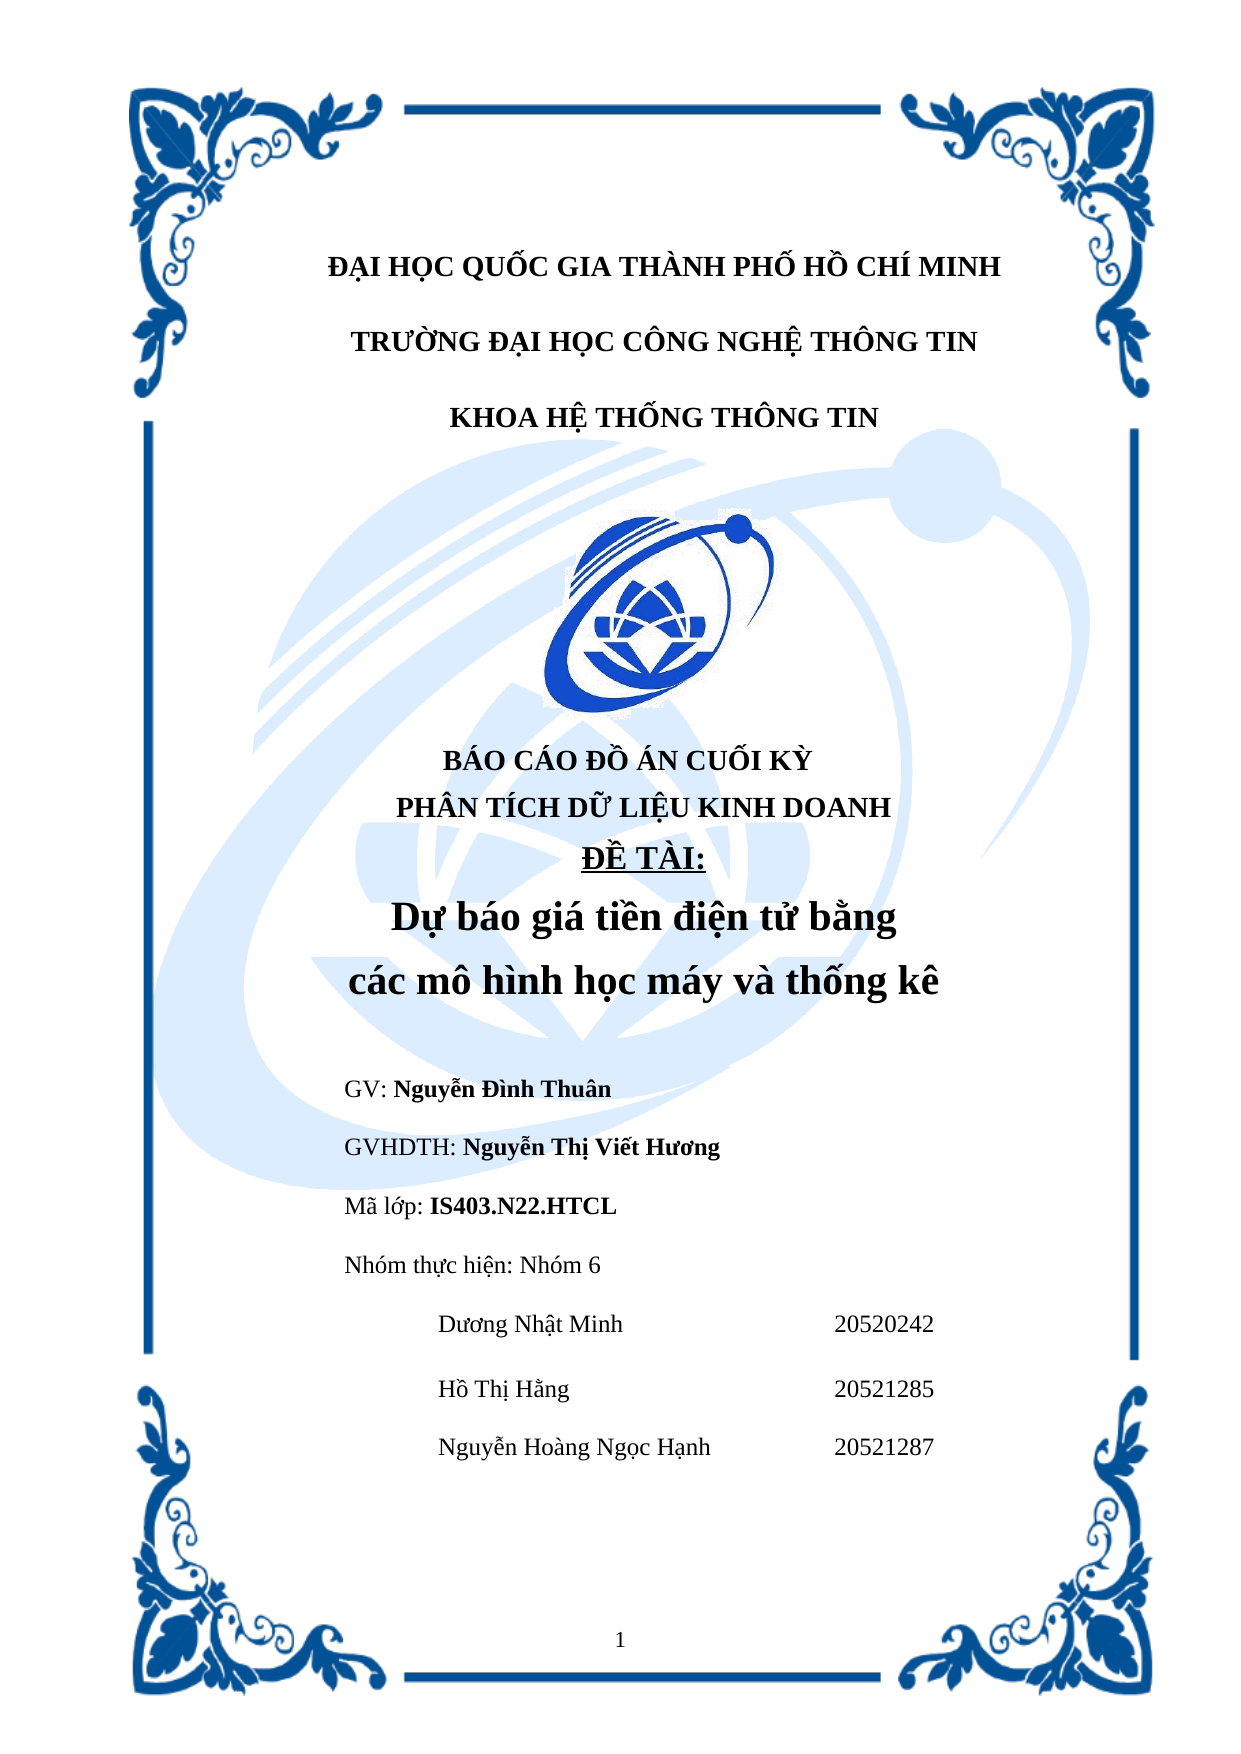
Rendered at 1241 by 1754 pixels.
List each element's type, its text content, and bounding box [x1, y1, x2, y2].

text GVHDTH: Nguyễn Thị Viết Hương [269, 1132, 1092, 1161]
text Nhóm thực hiện: Nhóm 6 [344, 1250, 1092, 1279]
table_header 20520242 [767, 1309, 934, 1358]
table_cell Nguyễn Hoàng Ngọc Hạnh [433, 1416, 767, 1473]
table_header Dương Nhật Minh [433, 1309, 767, 1358]
text ĐỀ TÀI: [195, 838, 1092, 877]
text Dự báo giá tiền điện tử bằng [195, 891, 1092, 939]
text BÁO CÁO ĐỒ ÁN CUỐI KỲ [148, 743, 1092, 776]
text Mã lớp: IS403.N22.HTCL [344, 1191, 1092, 1220]
table_cell Hồ Thị Hằng [433, 1358, 767, 1416]
text GV: Nguyễn Đình Thuân [344, 1074, 1092, 1102]
text KHOA HỆ THỐNG THÔNG TIN [236, 400, 1092, 433]
table_cell 20521287 [767, 1416, 934, 1473]
text PHÂN TÍCH DỮ LIỆU KINH DOANH [195, 791, 1092, 824]
table_cell 20521285 [767, 1358, 934, 1416]
text TRƯỜNG ĐẠI HỌC CÔNG NGHỆ THÔNG TIN [236, 324, 1092, 358]
picture [129, 87, 1155, 1696]
text ĐẠI HỌC QUỐC GIA THÀNH PHỐ HỒ CHÍ MINH [236, 249, 1092, 283]
text các mô hình học máy và thống kê [195, 956, 1092, 1004]
